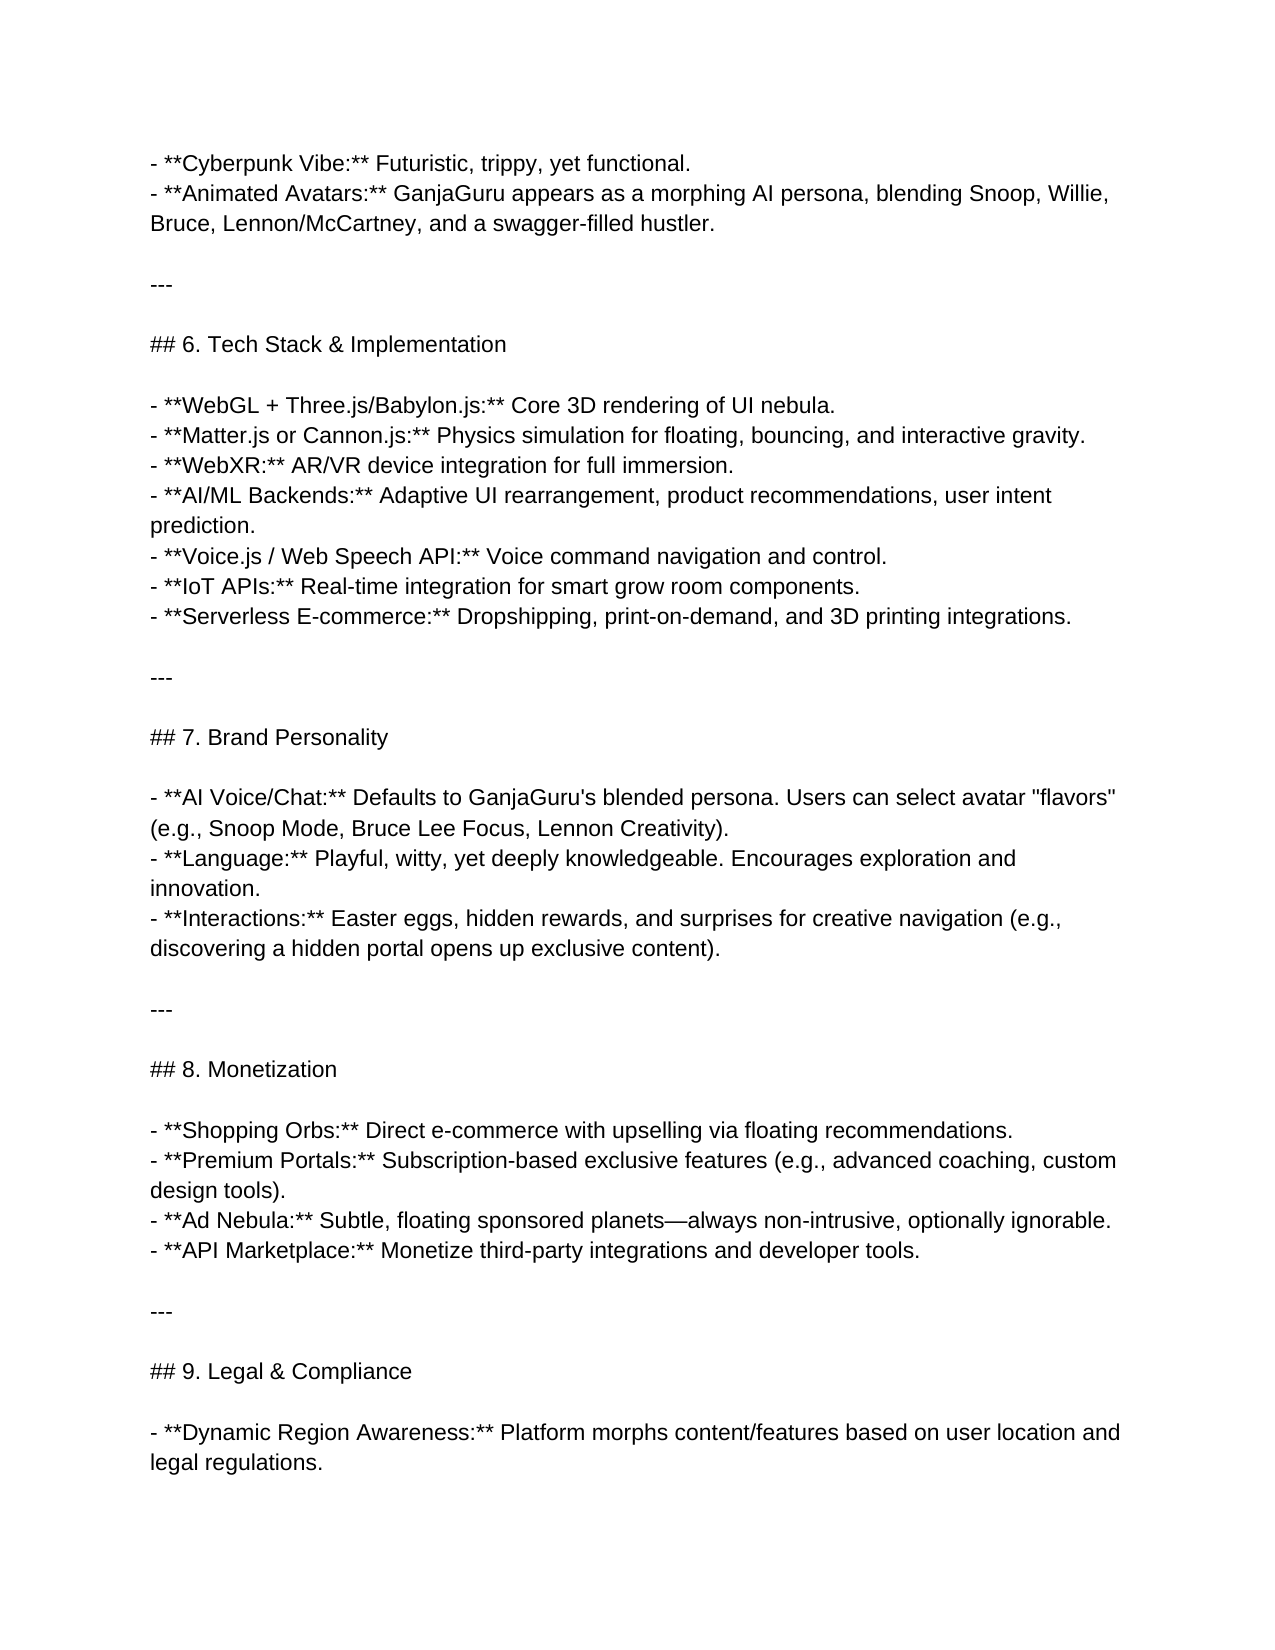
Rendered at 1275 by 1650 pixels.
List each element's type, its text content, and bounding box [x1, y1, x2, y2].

text ## 9. Legal & Compliance [150, 1358, 1125, 1385]
text ## 8. Monetization [150, 1056, 1125, 1083]
text ## 6. Tech Stack & Implementation [150, 331, 1125, 358]
text - **Serverless E-commerce:** Dropshipping, print-on-demand, and 3D printing integrations. [150, 603, 1125, 629]
text - **Interactions:** Easter eggs, hidden rewards, and surprises for creative navigation (e.g., discovering a hidden portal opens up exclusive content). [150, 905, 1125, 962]
text - **Ad Nebula:** Subtle, floating sponsored planets—always non-intrusive, optionally ignorable. [150, 1207, 1125, 1234]
text - **Language:** Playful, witty, yet deeply knowledgeable. Encourages exploration and innovation. [150, 845, 1125, 901]
text --- [150, 1298, 1125, 1324]
text - **Voice.js / Web Speech API:** Voice command navigation and control. [150, 543, 1125, 569]
text --- [150, 663, 1125, 690]
text - **AI/ML Backends:** Adaptive UI rearrangement, product recommendations, user intent prediction. [150, 482, 1125, 539]
text - **WebGL + Three.js/Babylon.js:** Core 3D rendering of UI nebula. [150, 392, 1125, 418]
text - **IoT APIs:** Real-time integration for smart grow room components. [150, 573, 1125, 599]
text - **WebXR:** AR/VR device integration for full immersion. [150, 452, 1125, 478]
text - **Cyberpunk Vibe:** Futuristic, trippy, yet functional. [150, 150, 1125, 176]
text - **Matter.js or Cannon.js:** Physics simulation for floating, bouncing, and interactive gravity. [150, 422, 1125, 448]
text - **Animated Avatars:** GanjaGuru appears as a morphing AI persona, blending Snoop, Willie, Bruce, Lennon/McCartney, and a swagger-filled hustler. [150, 180, 1125, 237]
text - **API Marketplace:** Monetize third-party integrations and developer tools. [150, 1237, 1125, 1264]
text - **Premium Portals:** Subscription-based exclusive features (e.g., advanced coaching, custom design tools). [150, 1147, 1125, 1203]
text ## 7. Brand Personality [150, 724, 1125, 750]
text --- [150, 271, 1125, 297]
text - **AI Voice/Chat:** Defaults to GanjaGuru's blended persona. Users can select avatar "flavors" (e.g., Snoop Mode, Bruce Lee Focus, Lennon Creativity). [150, 784, 1125, 841]
text - **Shopping Orbs:** Direct e-commerce with upselling via floating recommendations. [150, 1117, 1125, 1143]
text --- [150, 996, 1125, 1022]
text - **Dynamic Region Awareness:** Platform morphs content/features based on user location and legal regulations. [150, 1419, 1125, 1475]
